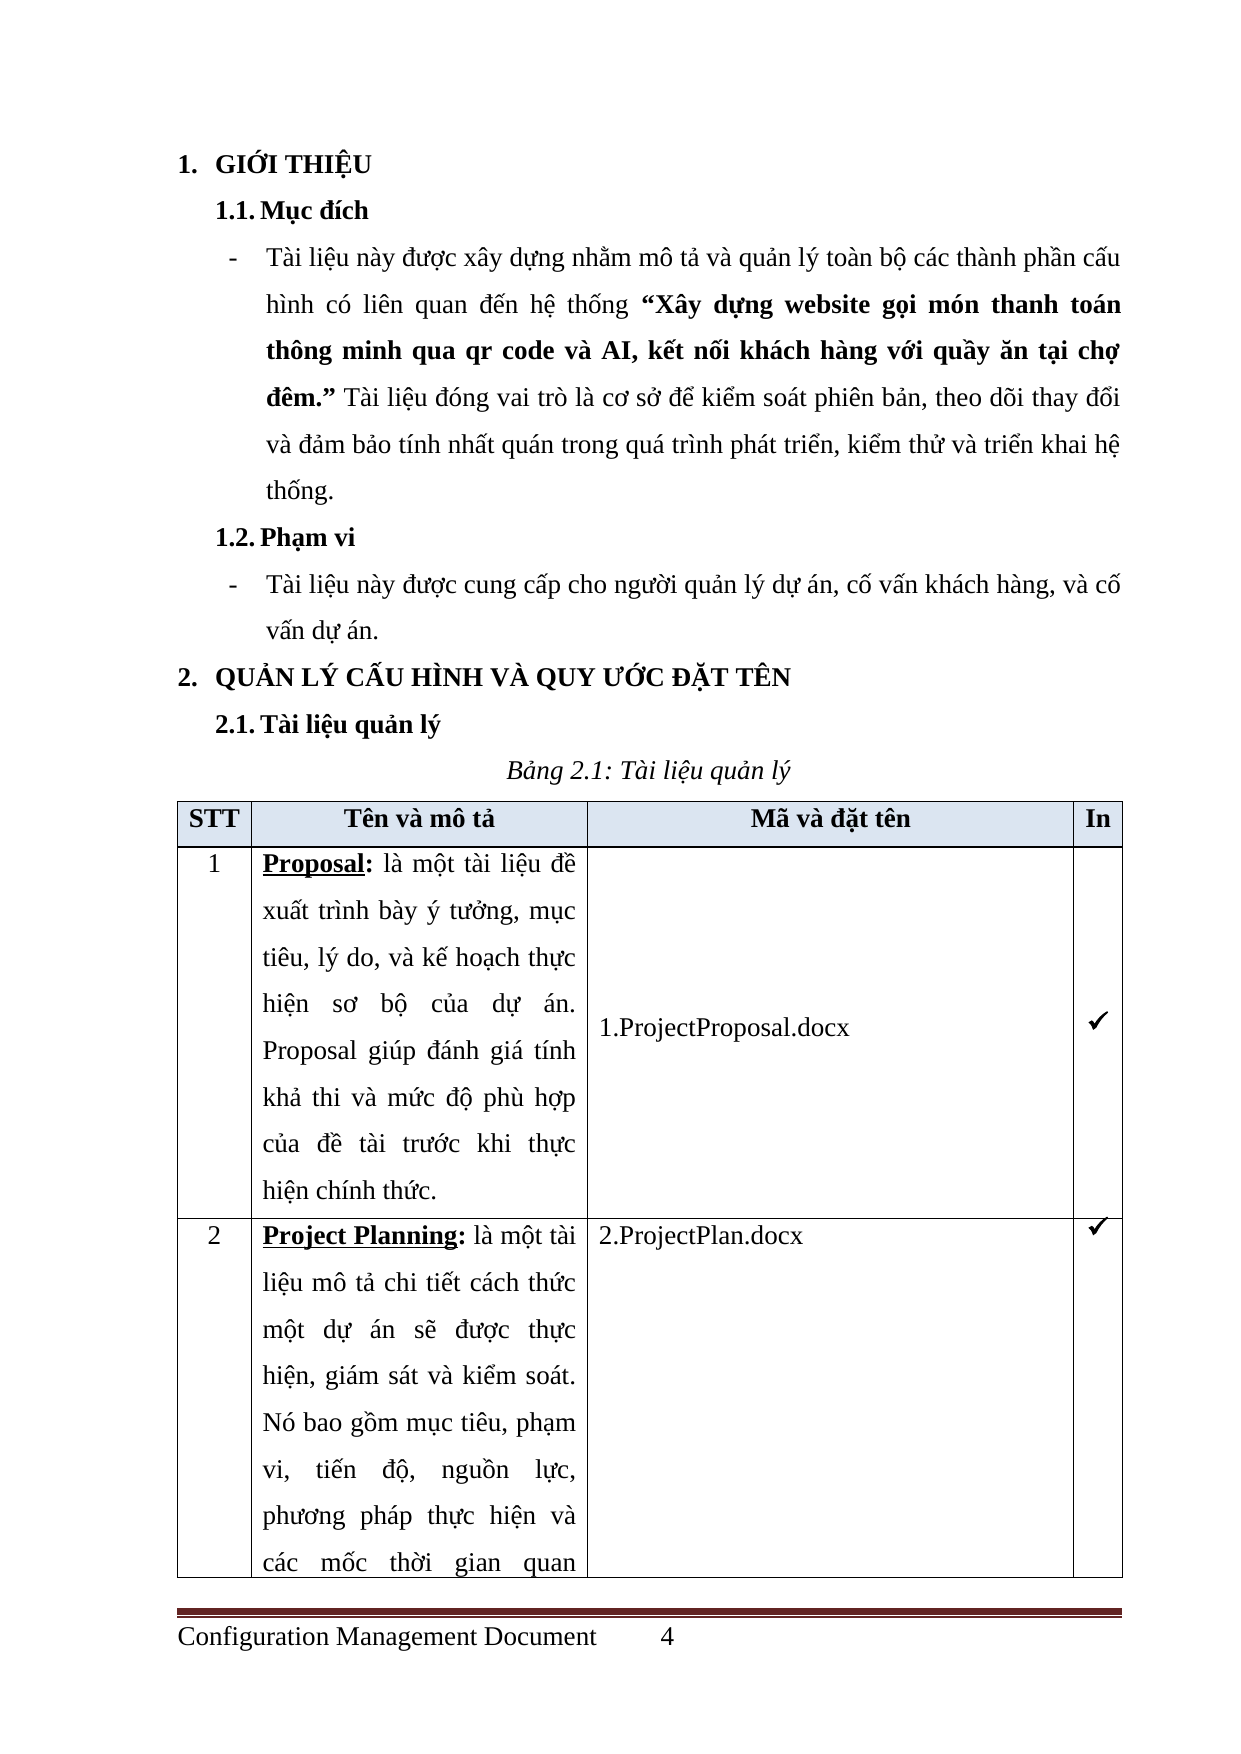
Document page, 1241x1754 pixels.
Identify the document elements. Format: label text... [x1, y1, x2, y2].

table_cell Proposal: là một tài liệu đề xuất trình bày ý tưởng, mục tiêu, lý do, và kế hoạch thực hiện sơ bộ của dự án. Proposal giúp đánh giá tính khả thi và mức độ phù hợp của đề tài trước khi thực hiện chính thức. [252, 848, 587, 1218]
text Bảng 2.1: Tài liệu quản lý [177, 754, 1122, 786]
list Tài liệu này được cung cấp cho người quản lý dự án, cố vấn khách hàng, và cố vấn dự án. [228, 568, 1122, 646]
table_cell 2.ProjectPlan.docx [588, 1219, 1073, 1577]
list Mục đích [215, 194, 1122, 226]
table_cell [1074, 1219, 1122, 1577]
table_header Mã và đặt tên [588, 802, 1073, 846]
table_header In [1074, 802, 1122, 846]
list Tài liệu này được xây dựng nhằm mô tả và quản lý toàn bộ các thành phần cấu hình có liên quan đến hệ thống “Xây dựng website gọi món thanh toán thông minh qua qr code và AI, kết nối khách hàng với quầy ăn tại chợ đêm.” Tài liệu đóng vai trò là cơ sở để kiểm soát phiên bản, theo dõi thay đổi và đảm bảo tính nhất quán trong quá trình phát triển, kiểm thử và triển khai hệ thống. [228, 241, 1122, 506]
list GIỚI THIỆU [177, 148, 1122, 179]
table_header Tên và mô tả [252, 802, 587, 846]
table_cell 1.ProjectProposal.docx [588, 848, 1073, 1218]
list Phạm vi [215, 521, 1122, 552]
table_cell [252, 1219, 587, 1577]
table_cell [1074, 848, 1122, 1218]
list Tài liệu quản lý [215, 708, 1122, 739]
table_cell 1 [178, 848, 251, 1218]
list QUẢN LÝ CẤU HÌNH VÀ QUY ƯỚC ĐẶT TÊN [177, 661, 1122, 692]
table_cell 2 [178, 1219, 251, 1577]
table_header STT [178, 802, 251, 846]
